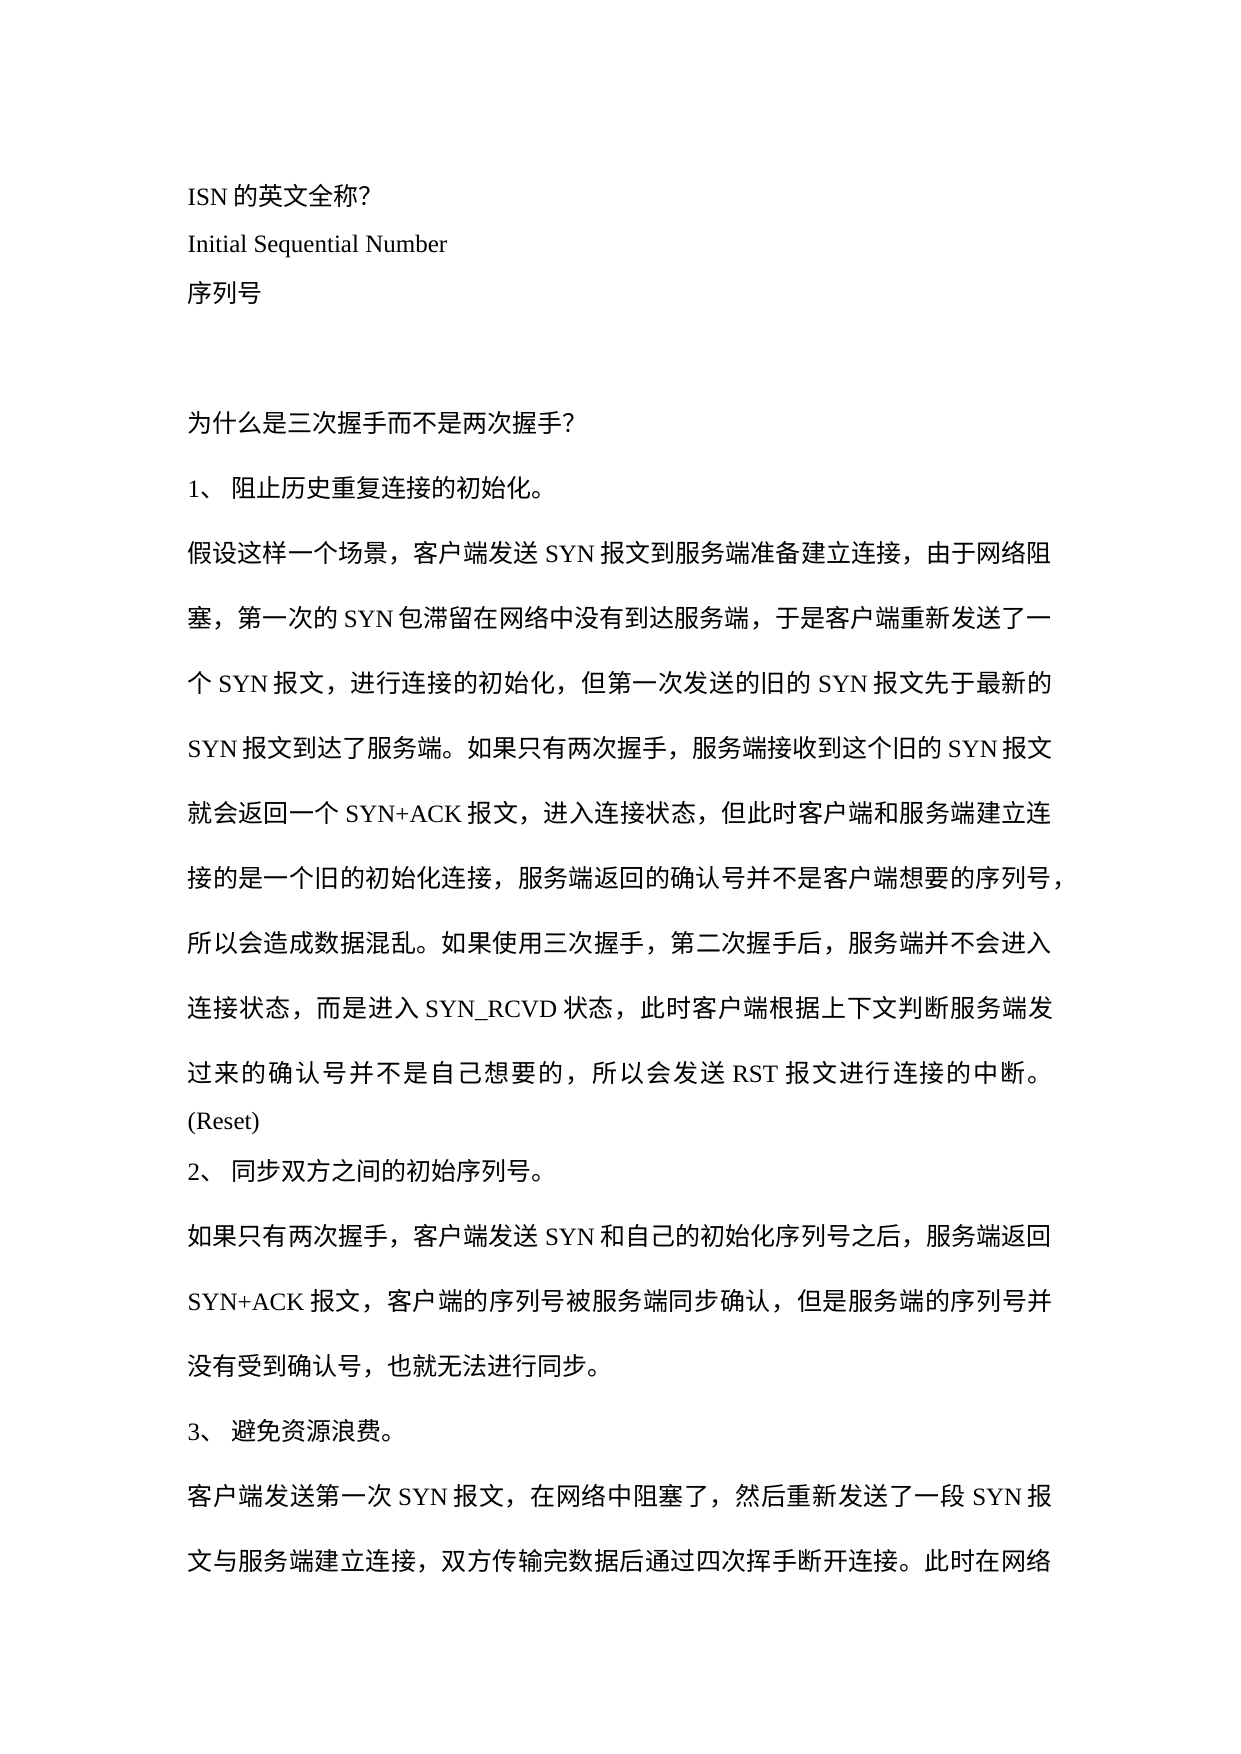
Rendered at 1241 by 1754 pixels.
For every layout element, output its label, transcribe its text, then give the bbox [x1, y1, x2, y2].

text ISN的英文全称？ [187, 162, 1053, 227]
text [187, 1462, 1053, 1592]
text 序列号 [187, 259, 1053, 324]
text 如果只有两次握手，客户端发送SYN和自己的初始化序列号之后，服务端返回SYN+ACK报文，客户端的序列号被服务端同步确认，但是服务端的序列号并没有受到确认号，也就无法进行同步。 [187, 1202, 1053, 1397]
text Initial Sequential Number [187, 227, 1053, 259]
text 假设这样一个场景，客户端发送SYN报文到服务端准备建立连接，由于网络阻塞，第一次的SYN包滞留在网络中没有到达服务端，于是客户端重新发送了一个SYN报文，进行连接的初始化，但第一次发送的旧的SYN报文先于最新的SYN报文到达了服务端。如果只有两次握手，服务端接收到这个旧的SYN报文就会返回一个SYN+ACK报文，进入连接状态，但此时客户端和服务端建立连接的是一个旧的初始化连接，服务端返回的确认号并不是客户端想要的序列号，所以会造成数据混乱。如果使用三次握手，第二次握手后，服务端并不会进入连接状态，而是进入SYN_RCVD状态，此时客户端根据上下文判断服务端发过来的确认号并不是自己想要的，所以会发送RST报文进行连接的中断。(Reset) [187, 519, 1053, 1137]
list 避免资源浪费。 [187, 1397, 1053, 1462]
list 同步双方之间的初始序列号。 [187, 1137, 1053, 1202]
list 阻止历史重复连接的初始化。 [187, 454, 1053, 519]
text 为什么是三次握手而不是两次握手？ [187, 389, 1053, 454]
